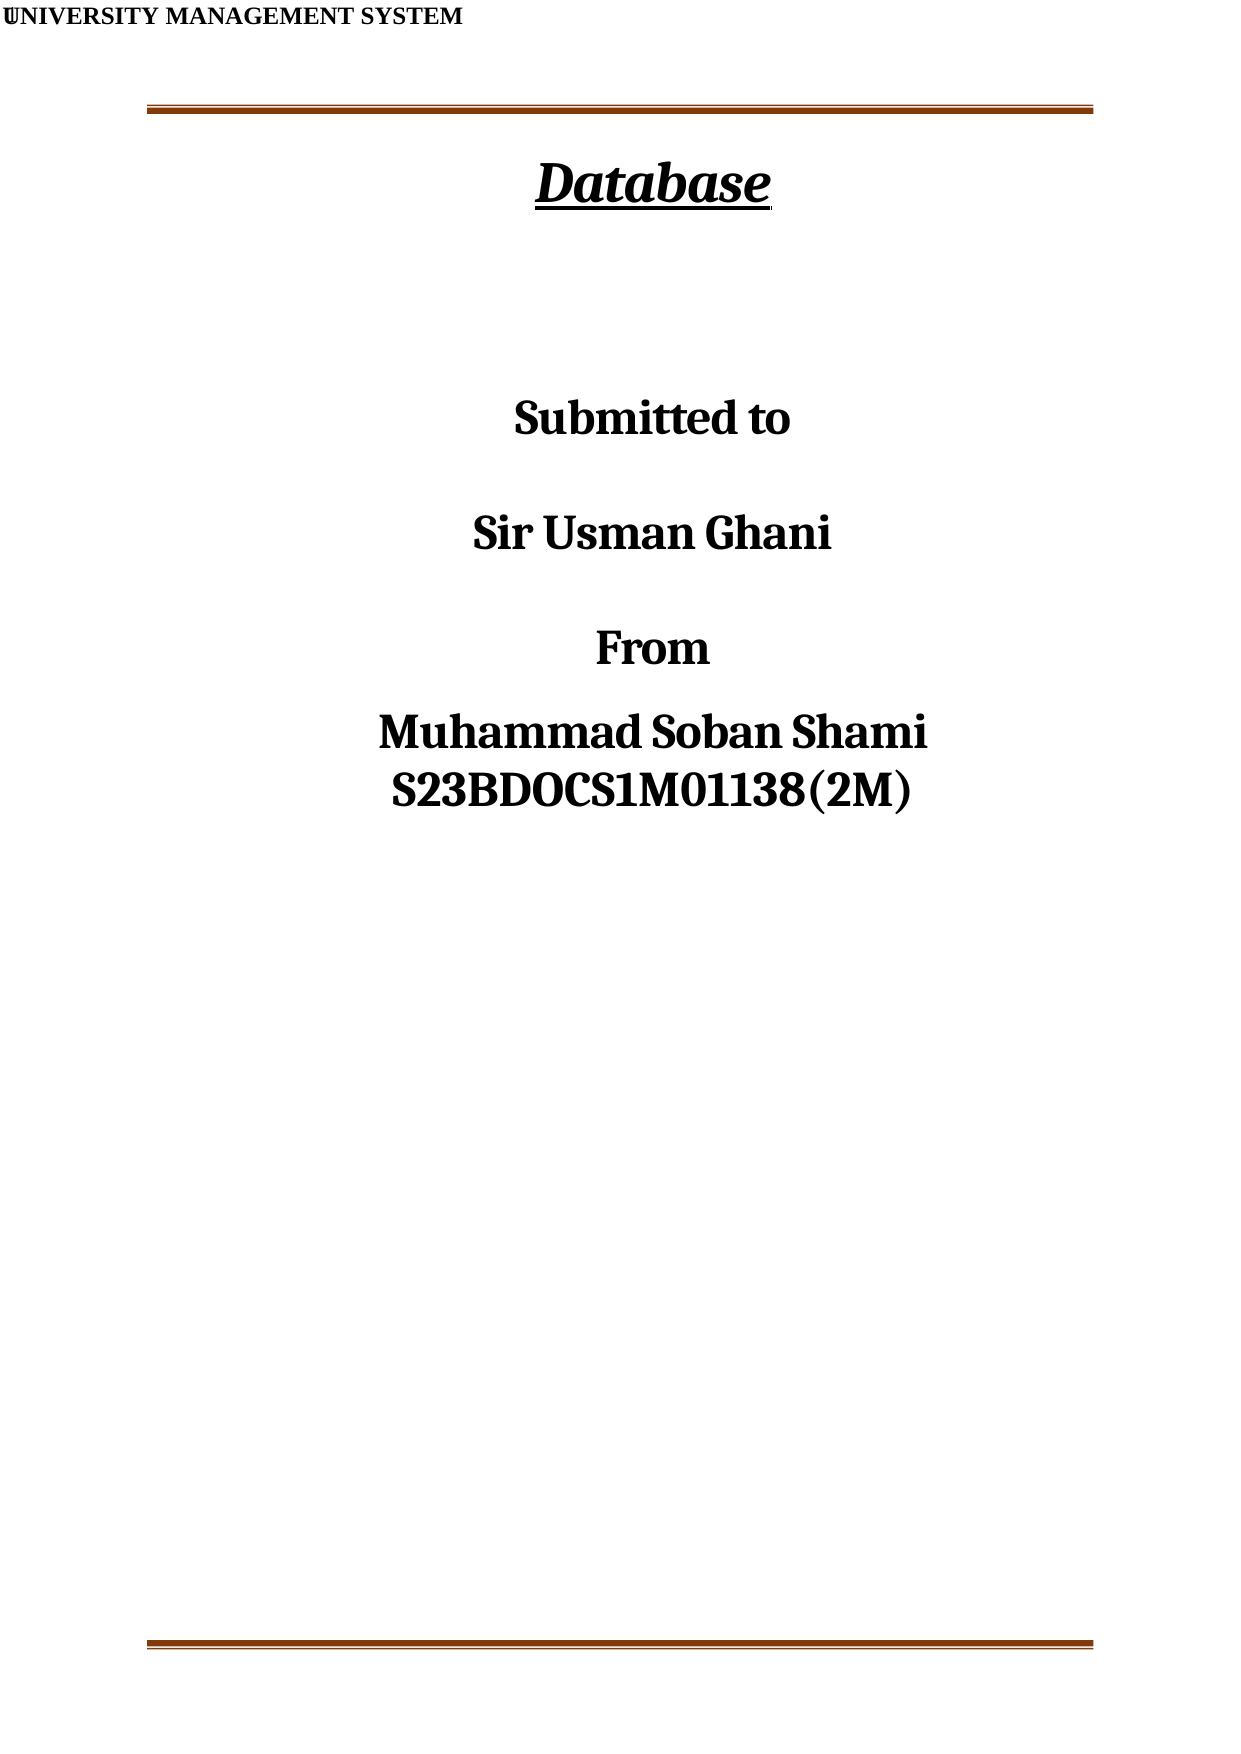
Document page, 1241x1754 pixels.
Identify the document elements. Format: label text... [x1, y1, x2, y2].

title Muhammad Soban Shami [133, 703, 1173, 761]
title Sir Usman Ghani [133, 504, 1173, 562]
title Submitted to [133, 389, 1173, 447]
title From [133, 619, 1173, 677]
title Database [133, 150, 1173, 217]
text S23BDOCS1M01138(2M) [133, 761, 1173, 818]
